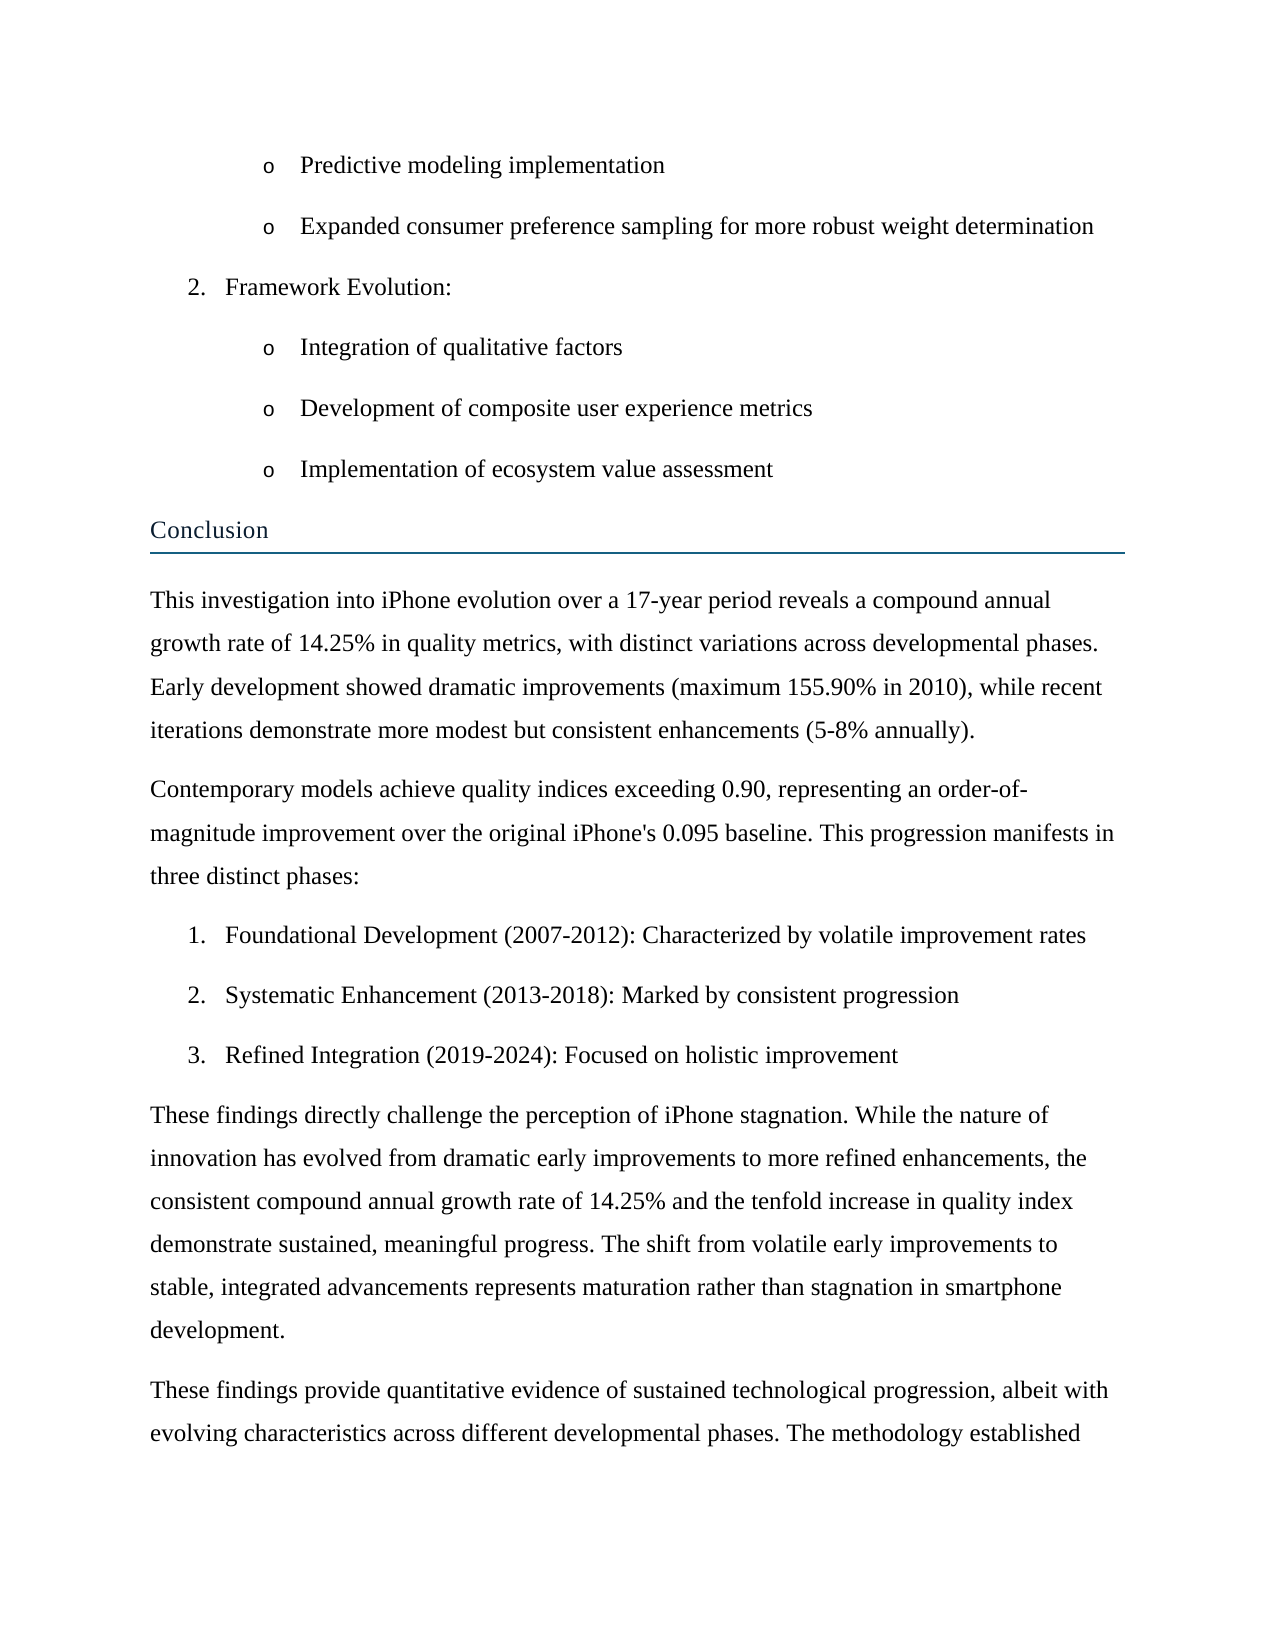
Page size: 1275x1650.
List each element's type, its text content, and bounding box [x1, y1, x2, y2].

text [150, 1375, 1125, 1447]
list Development of composite user experience metrics [262, 393, 1125, 422]
list Implementation of ecosystem value assessment [262, 454, 1125, 483]
list Predictive modeling implementation [262, 150, 1125, 179]
list Expanded consumer preference sampling for more robust weight determination [262, 211, 1125, 241]
list Integration of qualitative factors [262, 332, 1125, 361]
list Systematic Enhancement (2013-2018): Marked by consistent progression [187, 980, 1125, 1009]
text Contemporary models achieve quality indices exceeding 0.90, representing an order-of-magnitude improvement over the original iPhone's 0.095 baseline. This progression manifests in three distinct phases: [150, 774, 1125, 889]
list Framework Evolution: [187, 272, 1125, 301]
list Refined Integration (2019-2024): Focused on holistic improvement [187, 1040, 1125, 1069]
text These findings directly challenge the perception of iPhone stagnation. While the nature of innovation has evolved from dramatic early improvements to more refined enhancements, the consistent compound annual growth rate of 14.25% and the tenfold increase in quality index demonstrate sustained, meaningful progress. The shift from volatile early improvements to stable, integrated advancements represents maturation rather than stagnation in smartphone development. [150, 1100, 1125, 1344]
title Conclusion [150, 515, 1125, 552]
list Foundational Development (2007-2012): Characterized by volatile improvement rates [187, 921, 1125, 949]
text This investigation into iPhone evolution over a 17-year period reveals a compound annual growth rate of 14.25% in quality metrics, with distinct variations across developmental phases. Early development showed dramatic improvements (maximum 155.90% in 2010), while recent iterations demonstrate more modest but consistent enhancements (5-8% annually). [150, 585, 1125, 743]
